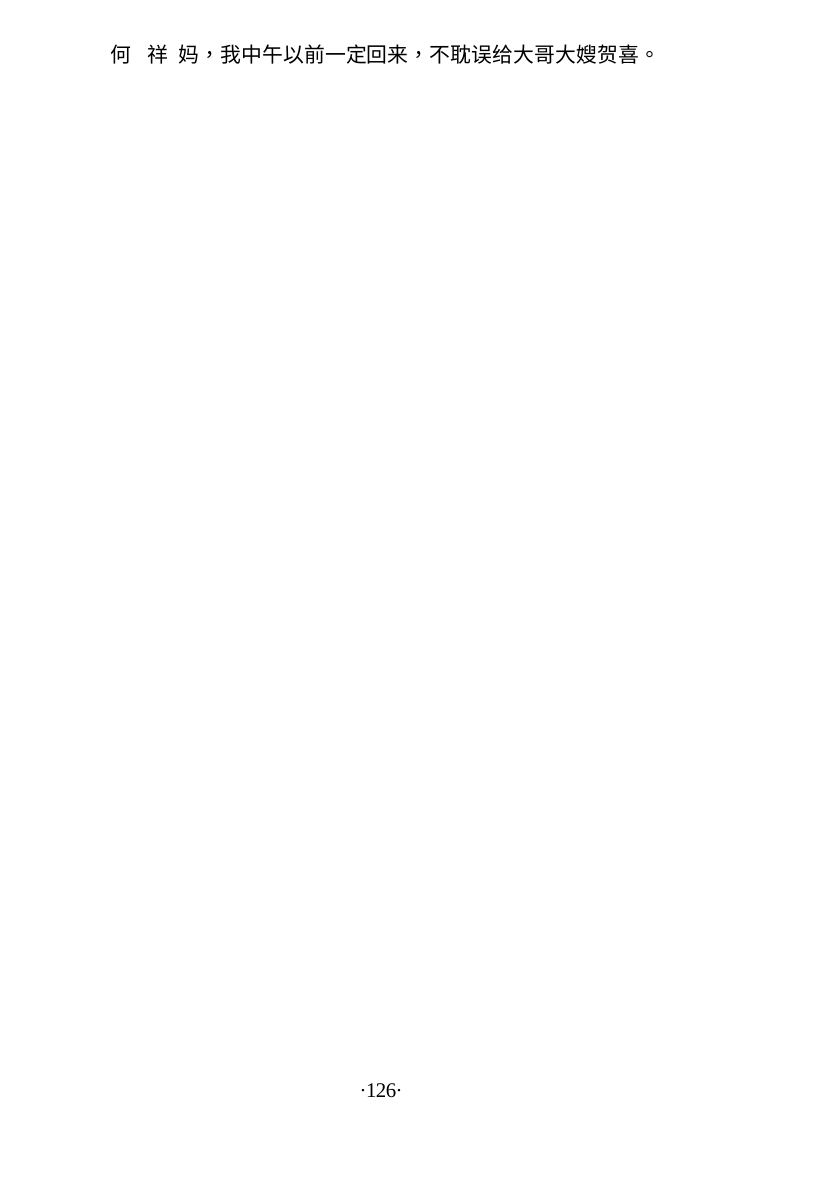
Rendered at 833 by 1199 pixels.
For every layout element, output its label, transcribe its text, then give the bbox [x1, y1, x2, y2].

text 何 祥 妈，我中午以前一定回来，不耽误给大哥大嫂贺喜。 [110, 42, 707, 67]
